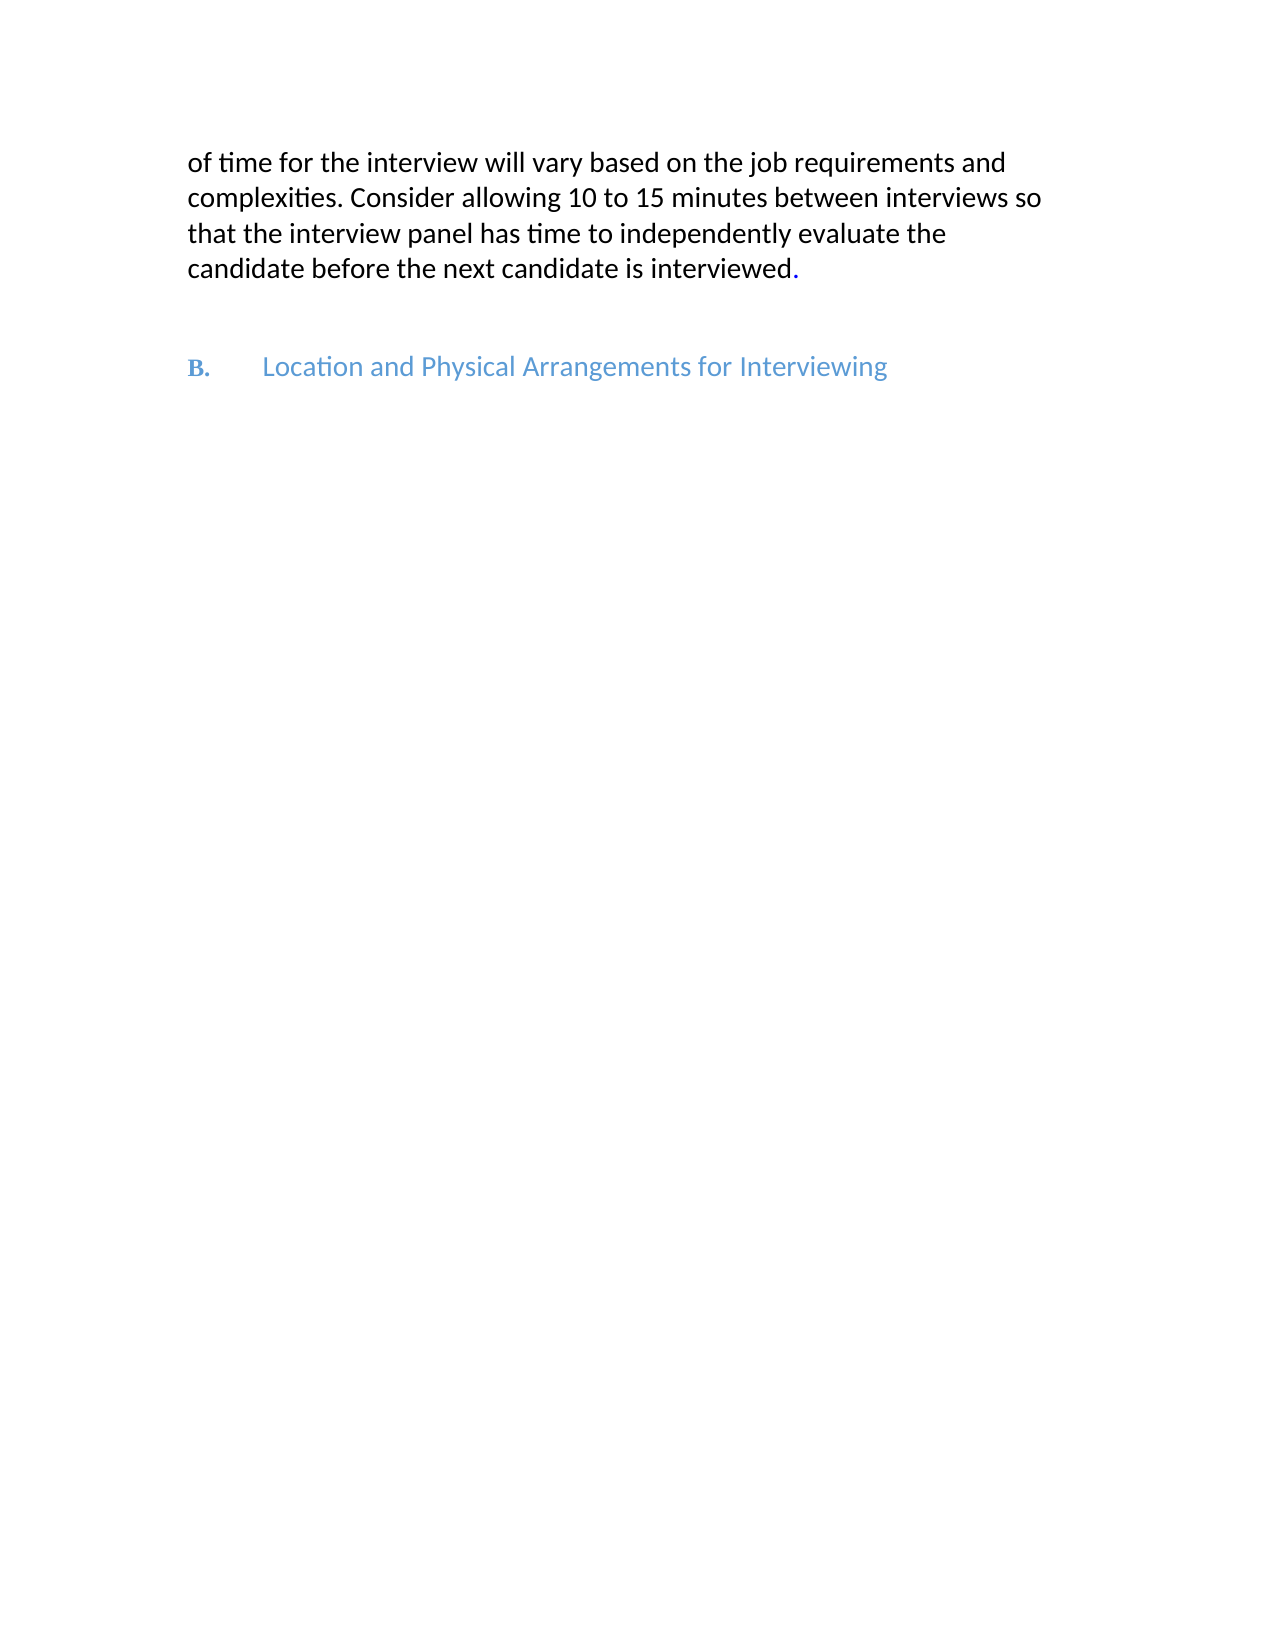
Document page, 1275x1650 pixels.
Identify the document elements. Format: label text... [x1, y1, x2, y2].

subtitle Location and Physical Arrangements for Interviewing [187, 348, 1084, 383]
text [187, 144, 1064, 286]
